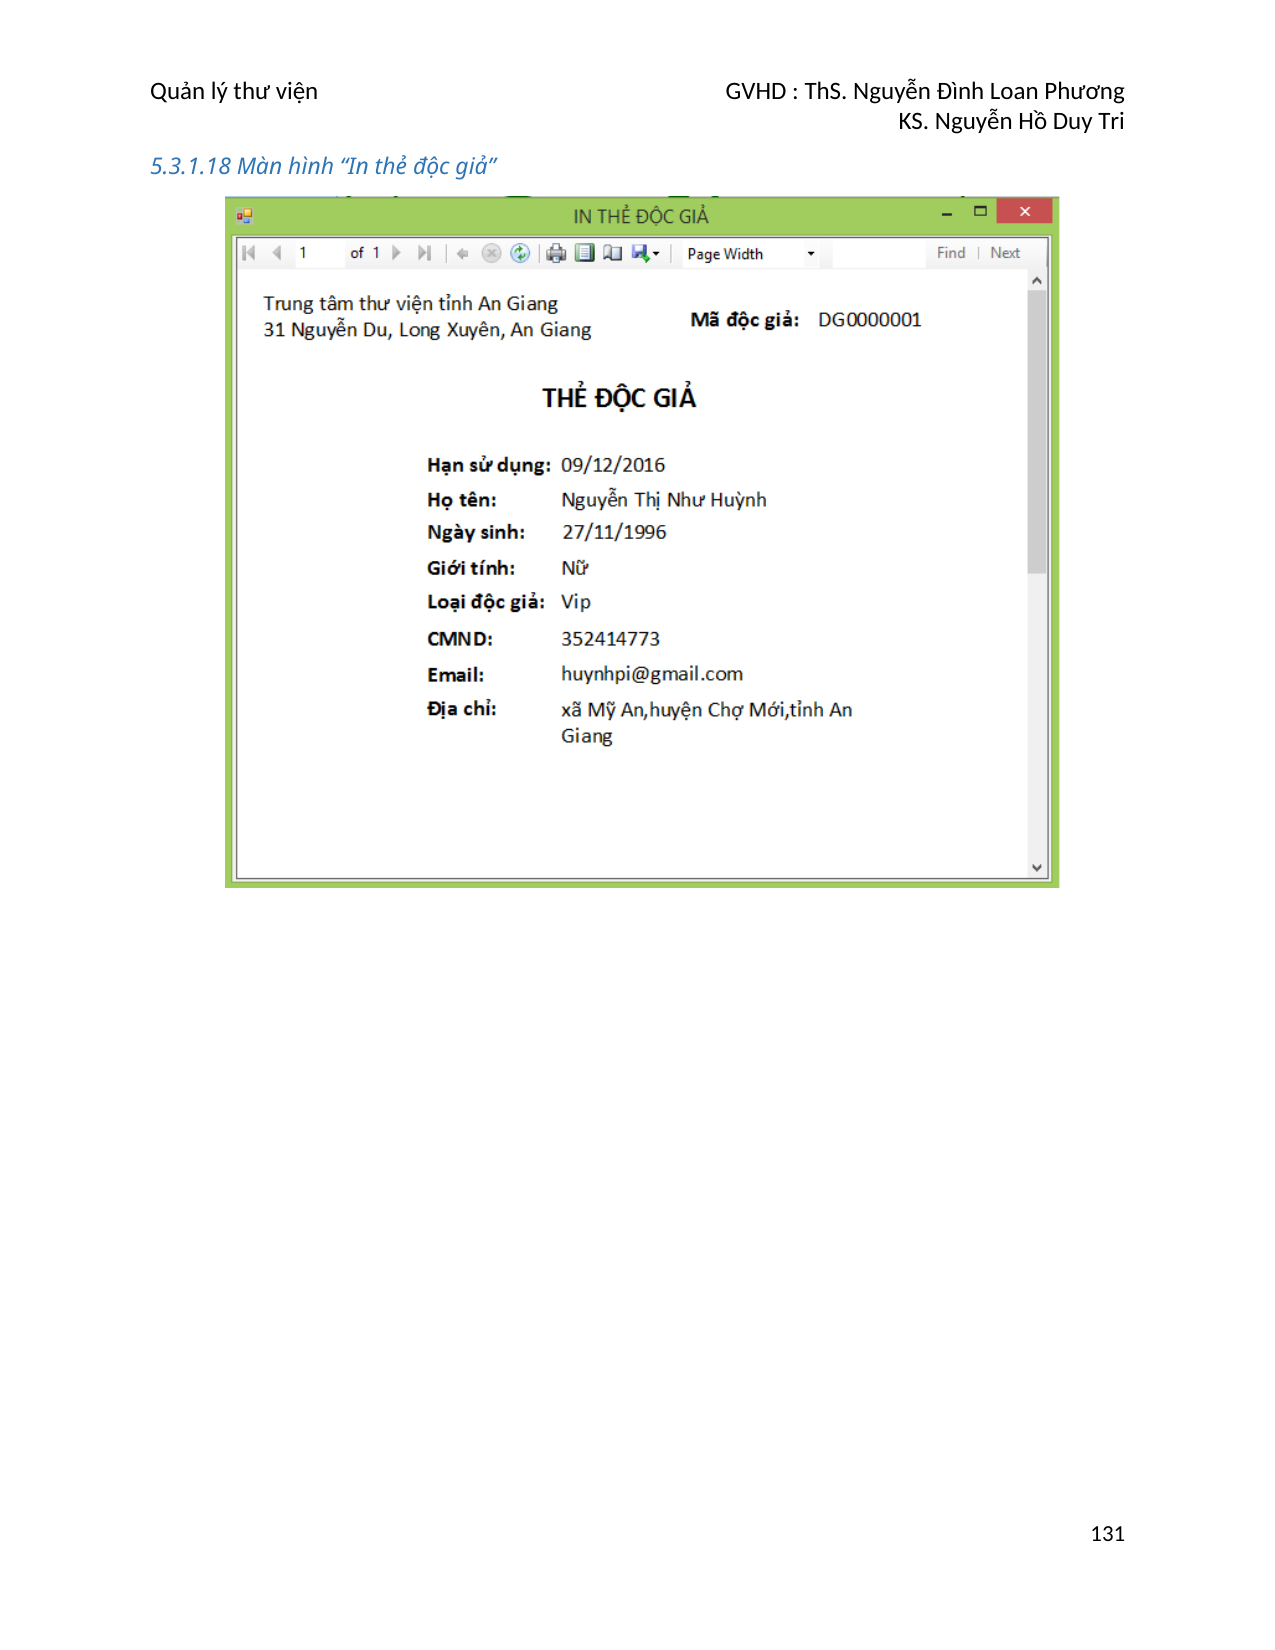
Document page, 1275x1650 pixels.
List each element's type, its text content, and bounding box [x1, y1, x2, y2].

picture [225, 196, 1060, 888]
subtitle 5.3.1.18 Màn hình “In thẻ độc giả” [150, 150, 1125, 181]
